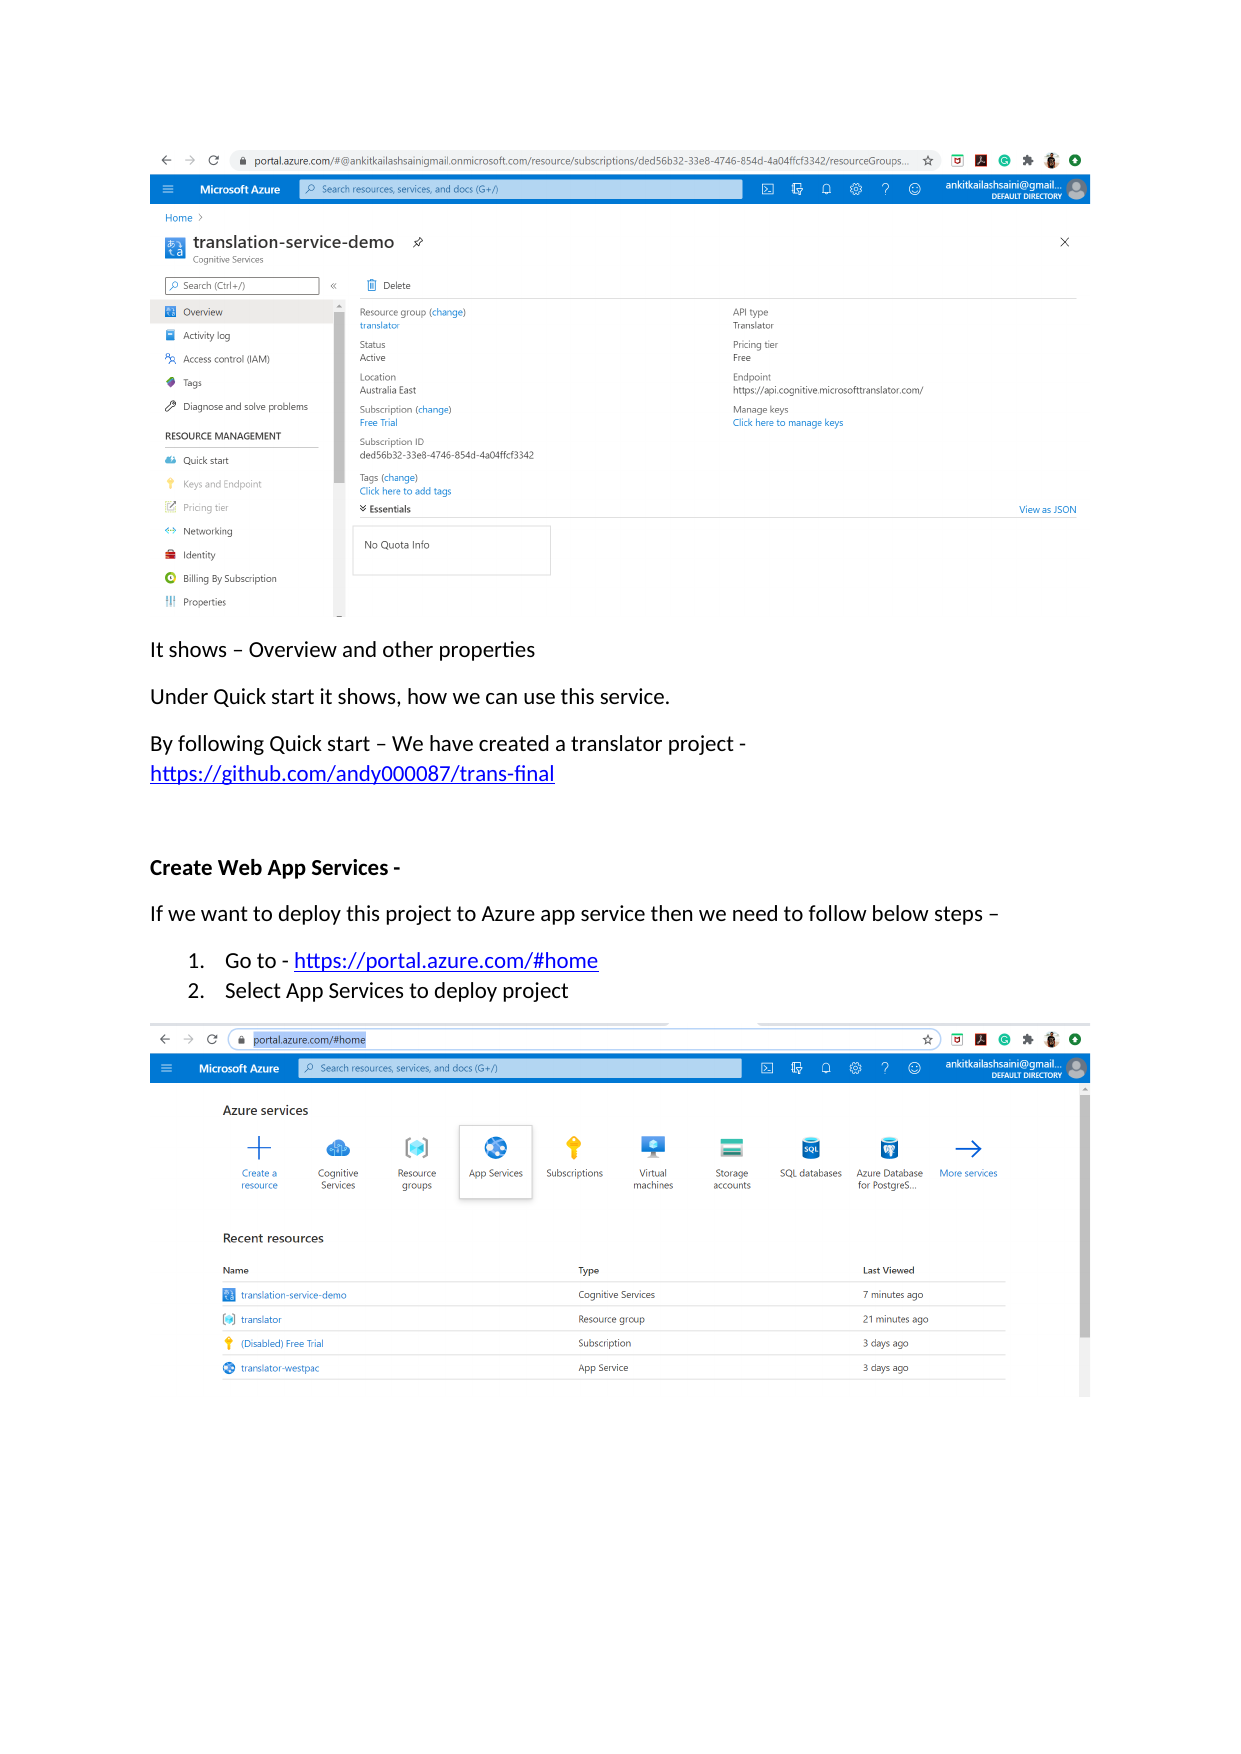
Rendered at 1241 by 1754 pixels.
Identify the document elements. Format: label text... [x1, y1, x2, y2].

picture [150, 1023, 1091, 1397]
text By following Quick start – We have created a translator project - https://github.com/andy000087/trans-final [150, 729, 1090, 787]
text It shows – Overview and other properties [150, 635, 1090, 663]
picture [150, 150, 1091, 617]
text Create Web App Services - [150, 853, 1090, 881]
text If we want to deploy this project to Azure app service then we need to follow below steps – [150, 899, 1090, 928]
text Under Quick start it shows, how we can use this service. [150, 682, 1090, 710]
list Select App Services to deploy project [187, 977, 1090, 1005]
list Go to - https://portal.azure.com/#home [187, 946, 1090, 974]
